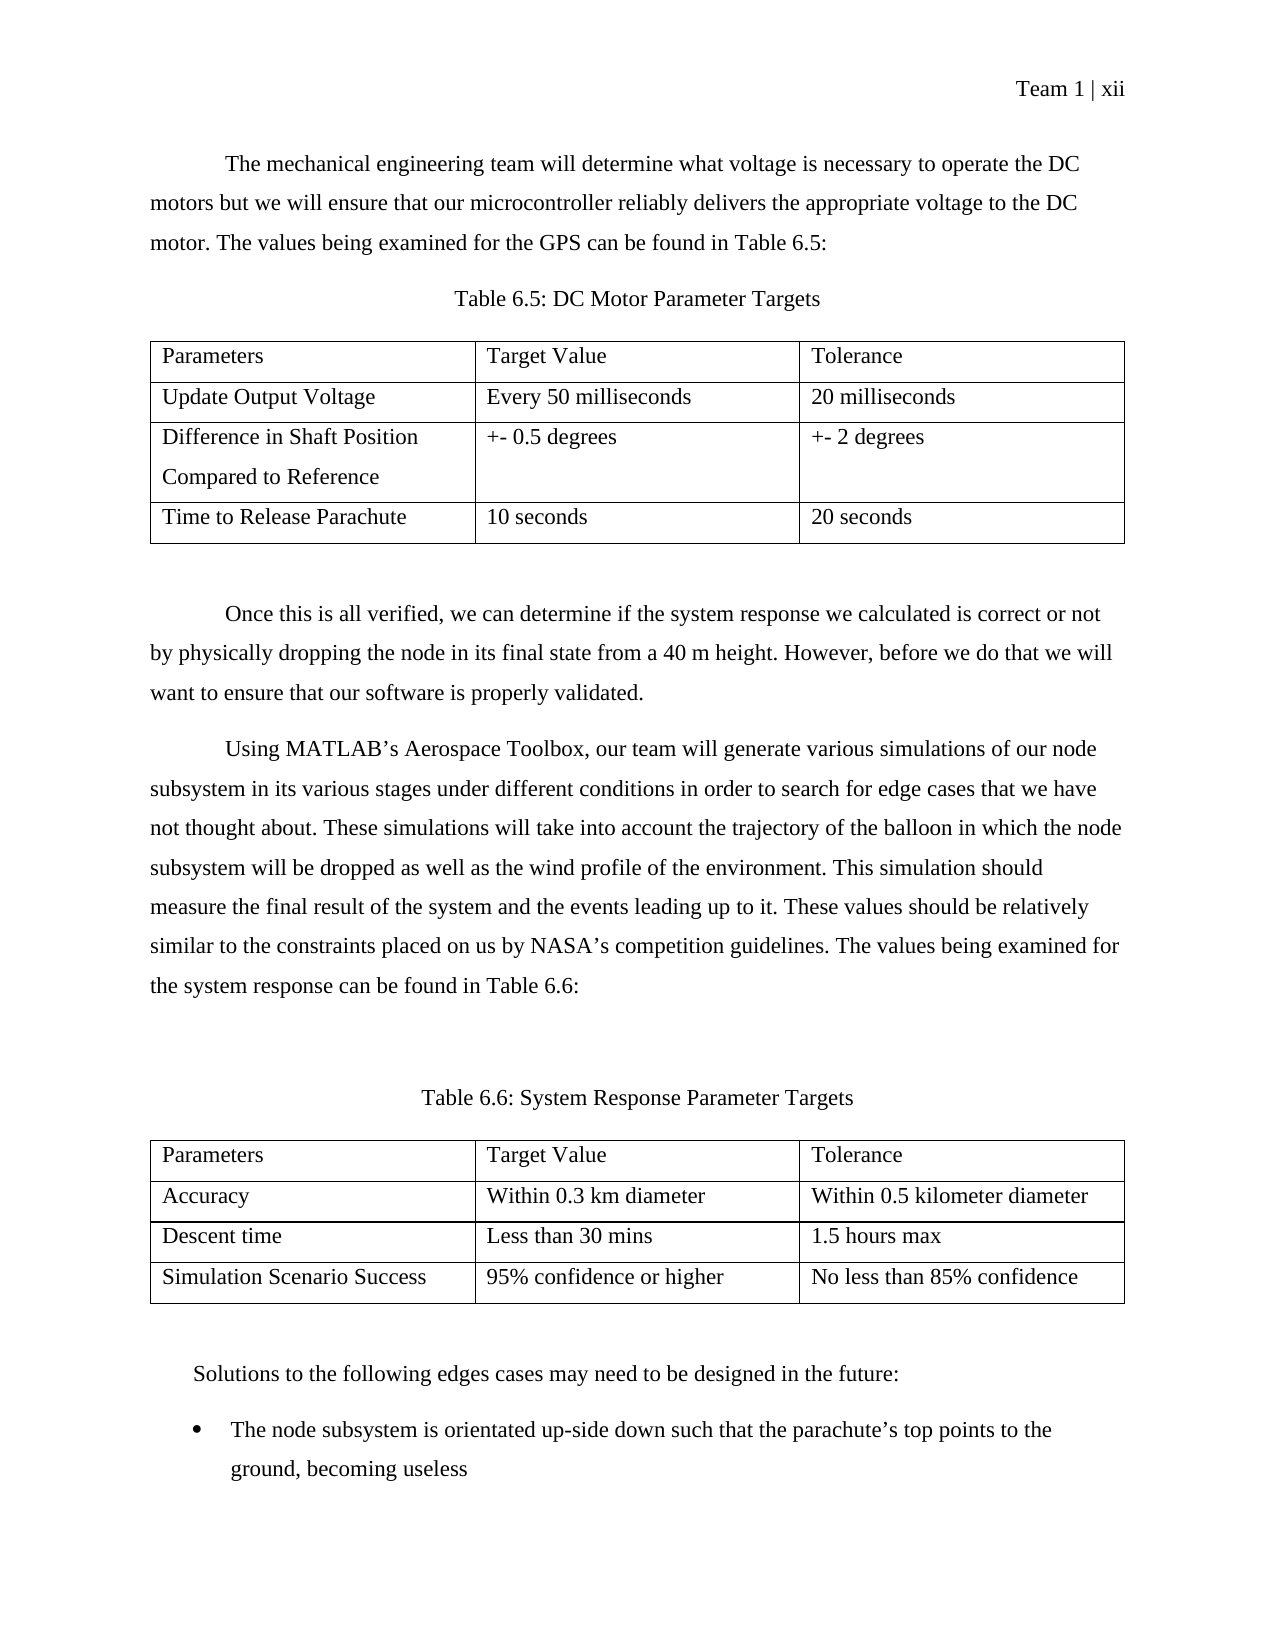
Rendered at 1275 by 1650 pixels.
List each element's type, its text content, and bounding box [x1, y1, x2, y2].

table_cell Every 50 milliseconds [476, 383, 799, 422]
table_cell Simulation Scenario Success [151, 1263, 475, 1302]
text Using MATLAB’s Aerospace Toolbox, our team will generate various simulations of our node subsystem in its various stages under different conditions in order to search for edge cases that we have not thought about. These simulations will take into account the trajectory of the balloon in which the node subsystem will be dropped as well as the wind profile of the environment. This simulation should measure the final result of the system and the events leading up to it. These values should be relatively similar to the constraints placed on us by NASA’s competition guidelines. The values being examined for the system response can be found in Table 6.6: [150, 735, 1125, 998]
table_cell Less than 30 mins [476, 1223, 799, 1262]
text Solutions to the following edges cases may need to be designed in the future: [150, 1360, 1125, 1386]
table_cell No less than 85% confidence [800, 1263, 1124, 1302]
text Once this is all verified, we can determine if the system response we calculated is correct or not by physically dropping the node in its final state from a 40 m height. However, before we do that we will want to ensure that our software is properly validated. [150, 600, 1125, 705]
list The node subsystem is orientated up-side down such that the parachute’s top points to the ground, becoming useless [193, 1416, 1125, 1482]
table_cell +- 0.5 degrees [476, 423, 799, 502]
table_cell 10 seconds [476, 503, 799, 543]
table_cell Descent time [151, 1223, 475, 1262]
table_cell Accuracy [151, 1182, 475, 1221]
table_cell +- 2 degrees [800, 423, 1124, 502]
table_header Tolerance [800, 1141, 1124, 1181]
table_header Target Value [476, 1141, 799, 1181]
table_cell 20 seconds [800, 503, 1124, 543]
table_cell 20 milliseconds [800, 383, 1124, 422]
table_cell 1.5 hours max [800, 1223, 1124, 1262]
table_cell Within 0.3 km diameter [476, 1182, 799, 1221]
table_cell 95% confidence or higher [476, 1263, 799, 1302]
text The mechanical engineering team will determine what voltage is necessary to operate the DC motors but we will ensure that our microcontroller reliably delivers the appropriate voltage to the DC motor. The values being examined for the GPS can be found in Table 6.5: [150, 150, 1125, 255]
table_header Parameters [151, 1141, 475, 1181]
text Table 6.5: DC Motor Parameter Targets [150, 285, 1125, 311]
table_header Parameters [151, 342, 475, 382]
table_cell Difference in Shaft Position Compared to Reference [151, 423, 475, 502]
table_header Target Value [476, 342, 799, 382]
table_header Tolerance [800, 342, 1124, 382]
table_cell Update Output Voltage [151, 383, 475, 422]
table_cell Time to Release Parachute [151, 503, 475, 543]
text Table 6.6: System Response Parameter Targets [150, 1084, 1125, 1111]
table_cell Within 0.5 kilometer diameter [800, 1182, 1124, 1221]
